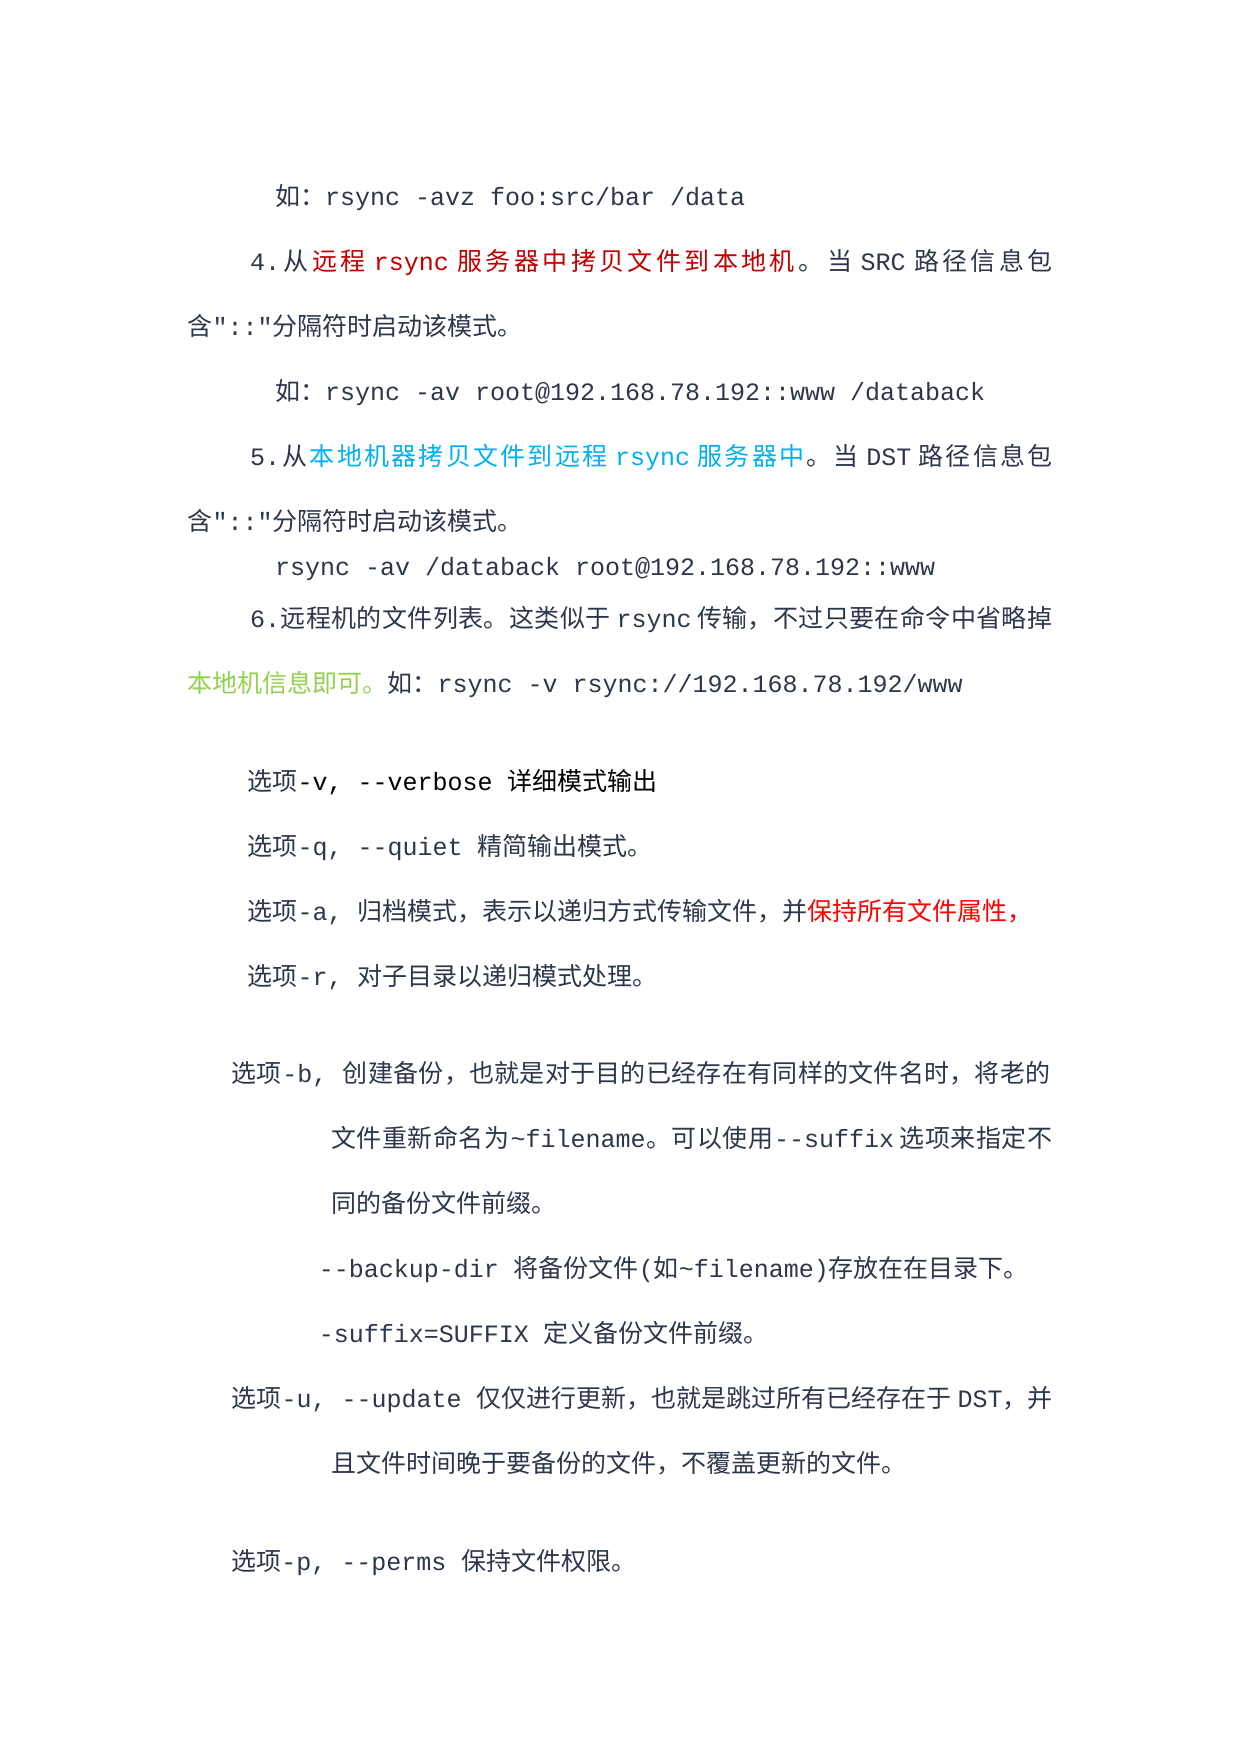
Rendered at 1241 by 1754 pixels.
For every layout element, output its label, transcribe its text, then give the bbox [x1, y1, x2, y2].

text 6.远程机的文件列表。这类似于rsync传输，不过只要在命令中省略掉本地机信息即可。如：rsync -v rsync://192.168.78.192/www [187, 584, 1053, 714]
text --backup-dir 将备份文件(如~filename)存放在在目录下。 [319, 1234, 1053, 1299]
text 5.从本地机器拷贝文件到远程rsync服务器中。当DST路径信息包含"::"分隔符时启动该模式。 [187, 422, 1053, 552]
text 选项-a, 归档模式，表示以递归方式传输文件，并保持所有文件属性， [187, 877, 1053, 942]
text 选项-u, --update 仅仅进行更新，也就是跳过所有已经存在于DST，并且文件时间晚于要备份的文件，不覆盖更新的文件。 [231, 1364, 1053, 1494]
text 选项-q, --quiet 精简输出模式。 [187, 812, 1053, 877]
text 如：rsync -av root@192.168.78.192::www /databack [187, 357, 1053, 422]
text 选项-b, 创建备份，也就是对于目的已经存在有同样的文件名时，将老的文件重新命名为~filename。可以使用--suffix选项来指定不同的备份文件前缀。 [231, 1039, 1053, 1234]
text -suffix=SUFFIX 定义备份文件前缀。 [319, 1299, 1053, 1364]
text 如：rsync -avz foo:src/bar /data [187, 162, 1053, 227]
text rsync -av /databack root@192.168.78.192::www [187, 552, 1053, 584]
text 选项-v, --verbose 详细模式输出 [187, 747, 1053, 812]
text 选项-r, 对子目录以递归模式处理。 [187, 942, 1053, 1007]
text 4.从远程rsync服务器中拷贝文件到本地机。当SRC路径信息包含"::"分隔符时启动该模式。 [187, 227, 1053, 357]
text 选项-p, --perms 保持文件权限。 [231, 1527, 1053, 1592]
